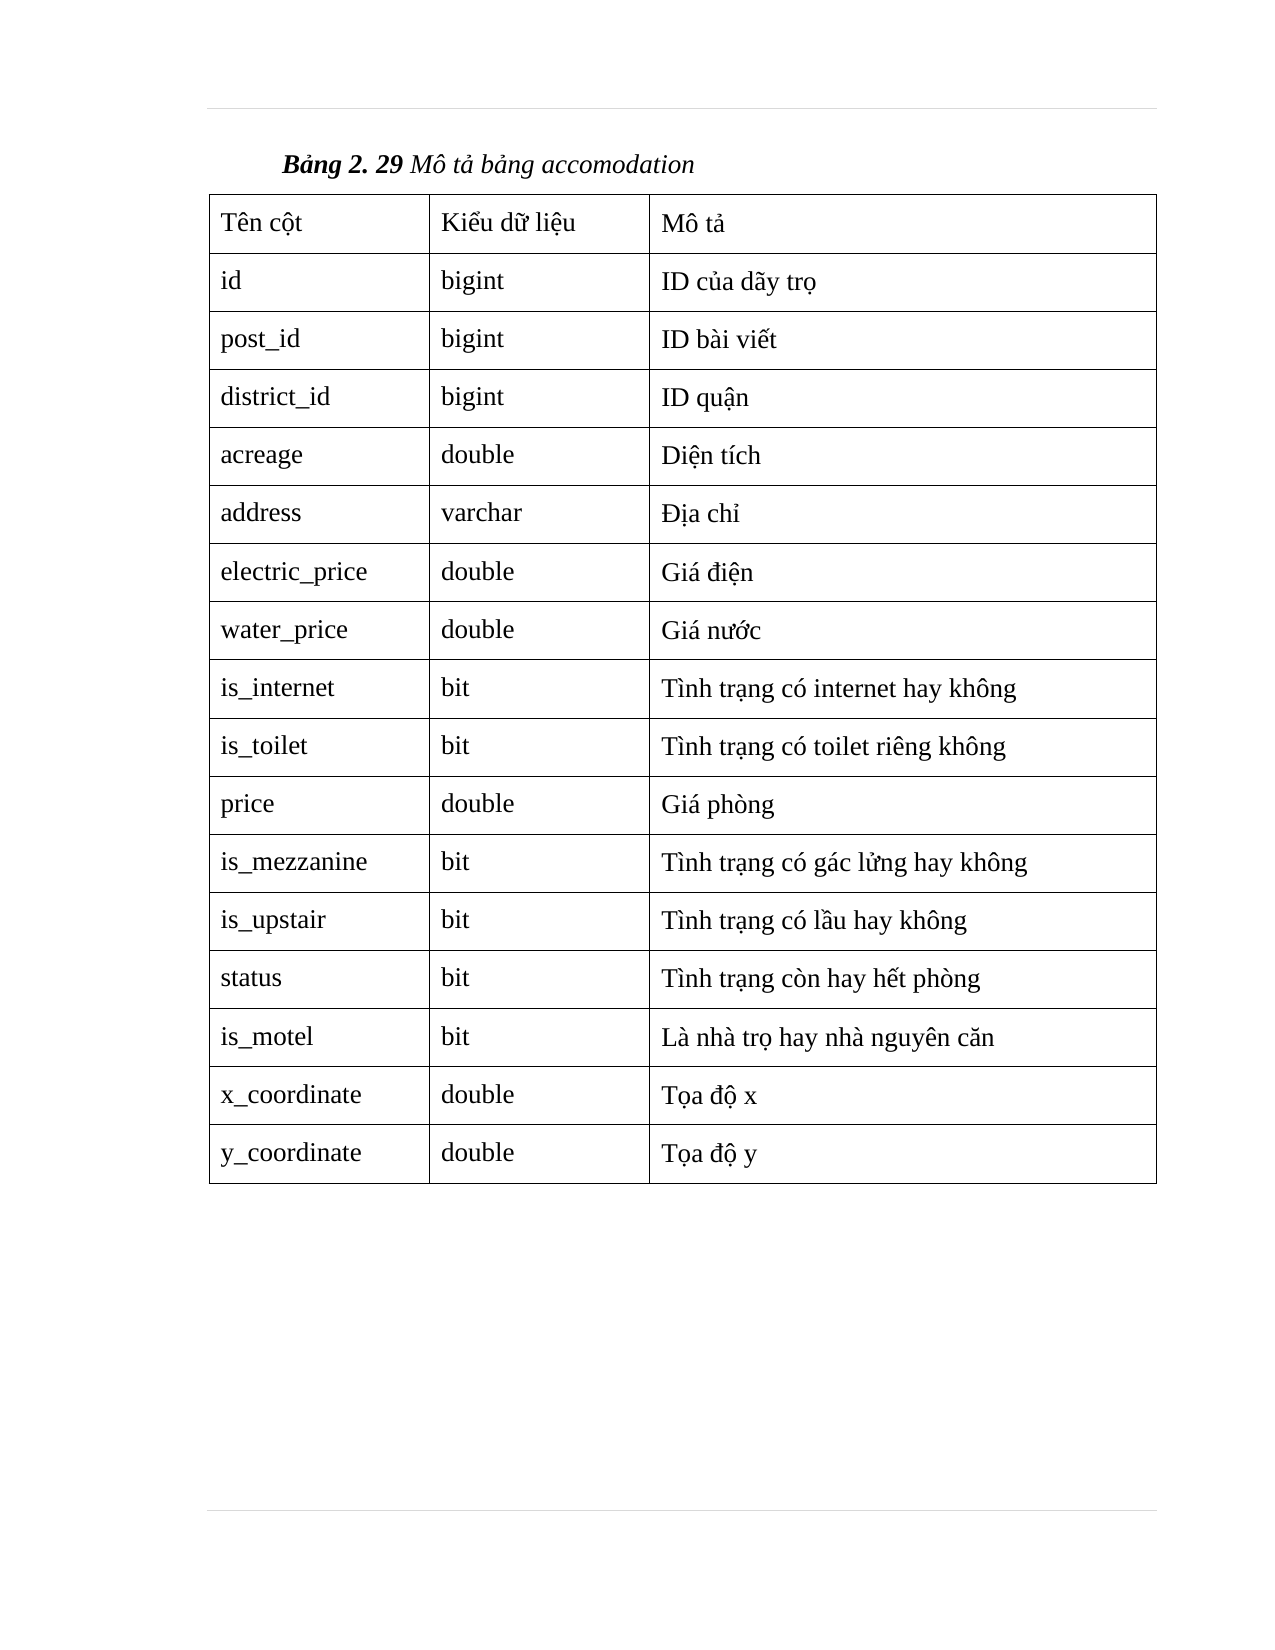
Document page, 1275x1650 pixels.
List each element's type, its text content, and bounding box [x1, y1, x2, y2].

table_cell double [430, 602, 649, 659]
table_cell Giá điện [650, 544, 1156, 601]
table_cell Diện tích [650, 428, 1156, 485]
table_cell price [210, 777, 429, 834]
table_cell Tọa độ y [650, 1125, 1156, 1182]
table_cell water_price [210, 602, 429, 659]
table_cell district_id [210, 370, 429, 427]
table_cell bit [430, 660, 649, 717]
table_cell Tọa độ x [650, 1067, 1156, 1124]
table_cell Tình trạng có gác lửng hay không [650, 835, 1156, 892]
table_cell Tình trạng còn hay hết phòng [650, 951, 1156, 1008]
table_cell bigint [430, 254, 649, 311]
table_cell Tình trạng có lầu hay không [650, 893, 1156, 950]
table_cell double [430, 1125, 649, 1182]
table_header Mô tả [650, 195, 1156, 252]
table_cell x_coordinate [210, 1067, 429, 1124]
text Bảng 2. 29 Mô tả bảng accomodation [207, 148, 1157, 179]
table_cell Giá phòng [650, 777, 1156, 834]
table_cell ID quận [650, 370, 1156, 427]
table_cell bit [430, 835, 649, 892]
table_cell bit [430, 893, 649, 950]
table_cell Tình trạng có internet hay không [650, 660, 1156, 717]
table_cell address [210, 486, 429, 543]
table_cell is_internet [210, 660, 429, 717]
table_header Kiểu dữ liệu [430, 195, 649, 252]
table_cell electric_price [210, 544, 429, 601]
table_cell Địa chỉ [650, 486, 1156, 543]
table_cell ID của dãy trọ [650, 254, 1156, 311]
table_cell status [210, 951, 429, 1008]
table_cell double [430, 777, 649, 834]
table_cell acreage [210, 428, 429, 485]
table_cell Giá nước [650, 602, 1156, 659]
table_cell varchar [430, 486, 649, 543]
table_cell double [430, 428, 649, 485]
table_cell bigint [430, 370, 649, 427]
table_cell bit [430, 951, 649, 1008]
table_cell is_toilet [210, 719, 429, 776]
table_cell is_mezzanine [210, 835, 429, 892]
table_cell double [430, 544, 649, 601]
table_cell bit [430, 1009, 649, 1066]
table_cell post_id [210, 312, 429, 369]
table_cell is_motel [210, 1009, 429, 1066]
table_cell double [430, 1067, 649, 1124]
table_cell Tình trạng có toilet riêng không [650, 719, 1156, 776]
table_cell bigint [430, 312, 649, 369]
table_cell bit [430, 719, 649, 776]
table_cell ID bài viết [650, 312, 1156, 369]
table_header Tên cột [210, 195, 429, 252]
table_cell Là nhà trọ hay nhà nguyên căn [650, 1009, 1156, 1066]
table_cell id [210, 254, 429, 311]
table_cell is_upstair [210, 893, 429, 950]
table_cell y_coordinate [210, 1125, 429, 1182]
